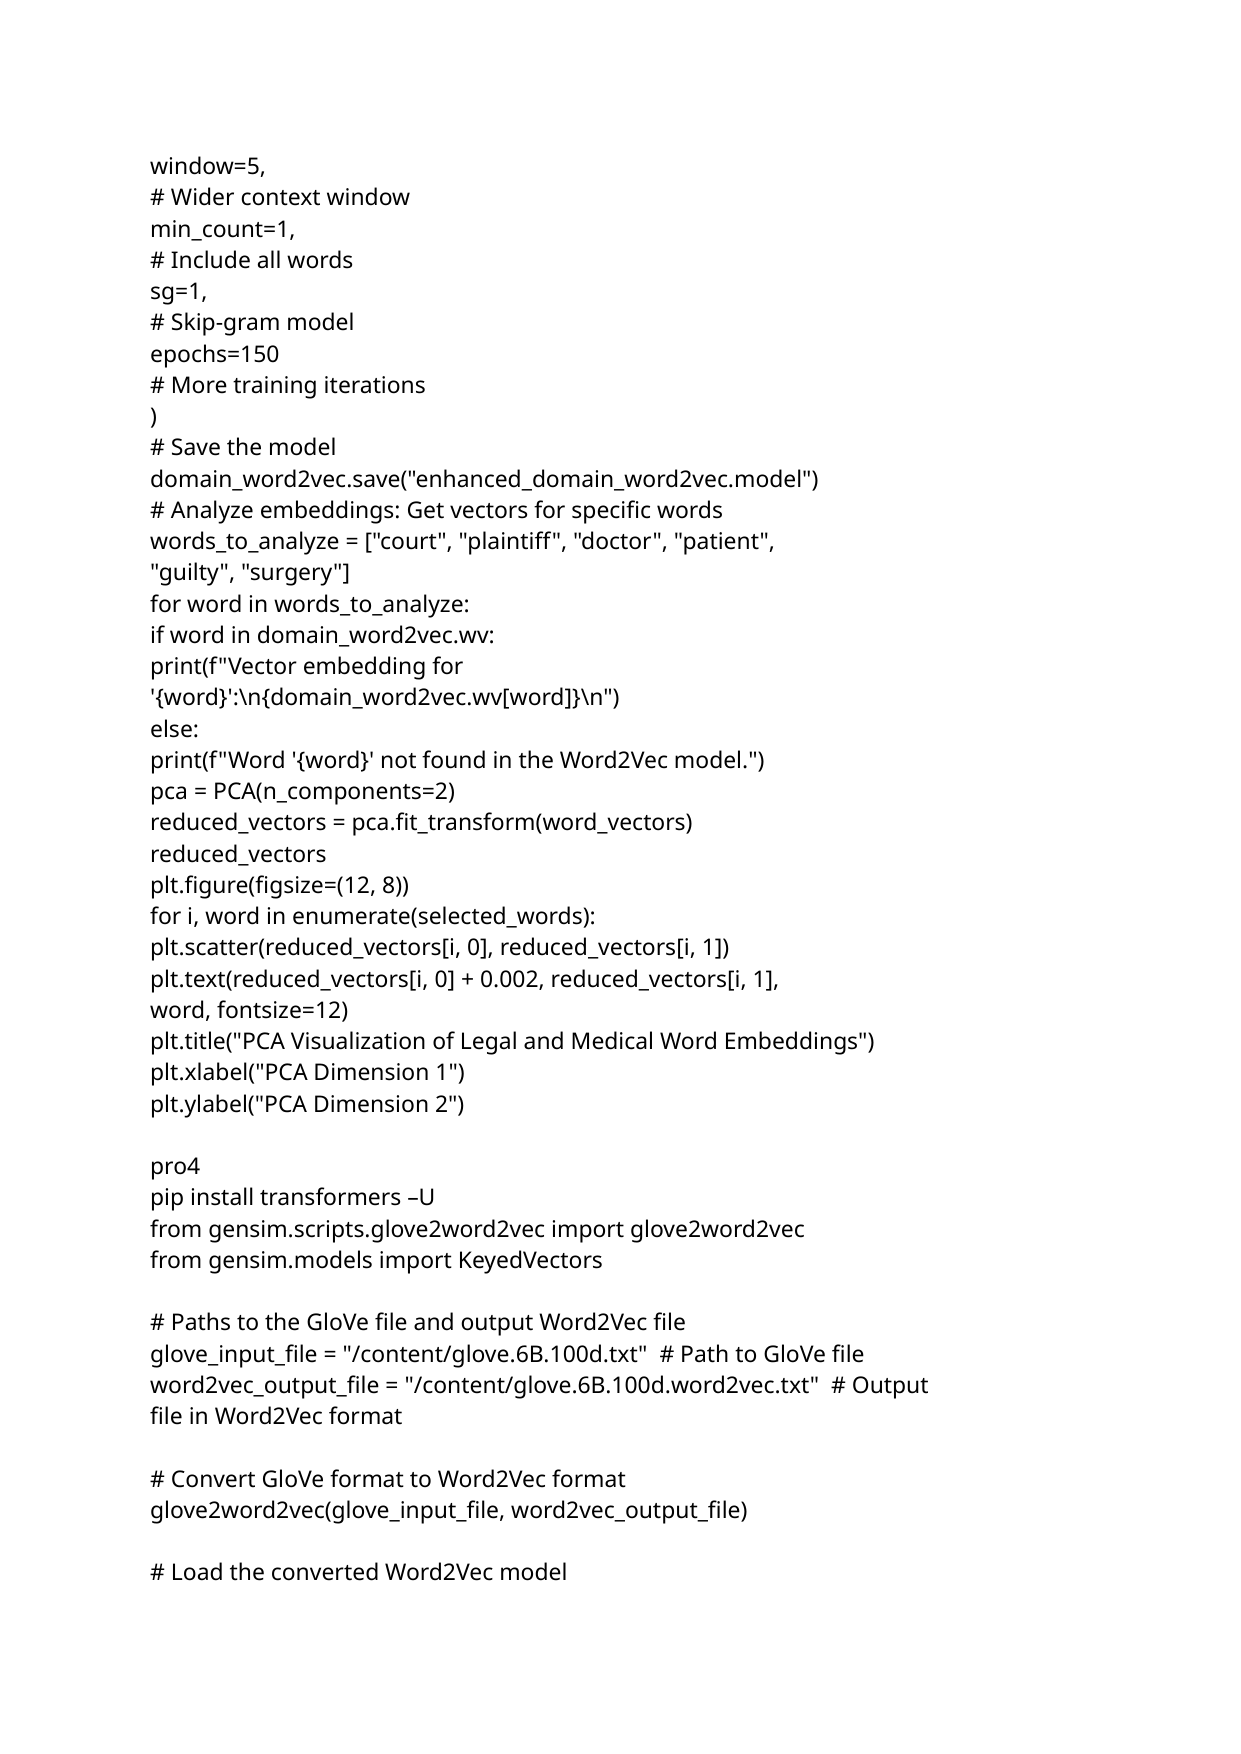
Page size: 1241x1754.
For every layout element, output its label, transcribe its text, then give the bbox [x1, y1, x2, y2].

text print(f"Vector embedding for [150, 650, 1090, 681]
text if word in domain_word2vec.wv: [150, 619, 1090, 650]
text plt.text(reduced_vectors[i, 0] + 0.002, reduced_vectors[i, 1], [150, 962, 1090, 994]
text # Convert GloVe format to Word2Vec format [150, 1462, 1090, 1494]
text # Skip-gram model [150, 306, 1090, 337]
text sg=1, [150, 275, 1090, 306]
text else: [150, 712, 1090, 744]
text # Save the model [150, 431, 1090, 462]
text from gensim.scripts.glove2word2vec import glove2word2vec [150, 1212, 1090, 1244]
text reduced_vectors [150, 837, 1090, 869]
text glove2word2vec(glove_input_file, word2vec_output_file) [150, 1494, 1090, 1525]
text # Analyze embeddings: Get vectors for specific words [150, 494, 1090, 525]
text for word in words_to_analyze: [150, 587, 1090, 619]
text "guilty", "surgery"] [150, 556, 1090, 587]
text file in Word2Vec format [150, 1400, 1090, 1431]
text word, fontsize=12) [150, 994, 1090, 1025]
text min_count=1, [150, 212, 1090, 244]
text for i, word in enumerate(selected_words): [150, 900, 1090, 931]
text # More training iterations [150, 369, 1090, 400]
text plt.xlabel("PCA Dimension 1") [150, 1056, 1090, 1087]
text # Include all words [150, 244, 1090, 275]
text window=5, [150, 150, 1090, 181]
text plt.title("PCA Visualization of Legal and Medical Word Embeddings") [150, 1025, 1090, 1056]
text words_to_analyze = ["court", "plaintiff", "doctor", "patient", [150, 525, 1090, 556]
text from gensim.models import KeyedVectors [150, 1244, 1090, 1275]
text ) [150, 400, 1090, 431]
text pip install transformers –U [150, 1181, 1090, 1212]
text # Wider context window [150, 181, 1090, 212]
text print(f"Word '{word}' not found in the Word2Vec model.") [150, 744, 1090, 775]
text '{word}':\n{domain_word2vec.wv[word]}\n") [150, 681, 1090, 712]
text reduced_vectors = pca.fit_transform(word_vectors) [150, 806, 1090, 837]
text plt.scatter(reduced_vectors[i, 0], reduced_vectors[i, 1]) [150, 931, 1090, 962]
text plt.figure(figsize=(12, 8)) [150, 869, 1090, 900]
text pca = PCA(n_components=2) [150, 775, 1090, 806]
text domain_word2vec.save("enhanced_domain_word2vec.model") [150, 462, 1090, 494]
text epochs=150 [150, 337, 1090, 369]
text # Load the converted Word2Vec model [150, 1556, 1090, 1587]
text # Paths to the GloVe file and output Word2Vec file [150, 1306, 1090, 1337]
text glove_input_file = "/content/glove.6B.100d.txt" # Path to GloVe file [150, 1337, 1090, 1369]
text plt.ylabel("PCA Dimension 2") [150, 1087, 1090, 1119]
text pro4 [150, 1150, 1090, 1181]
text word2vec_output_file = "/content/glove.6B.100d.word2vec.txt" # Output [150, 1369, 1090, 1400]
